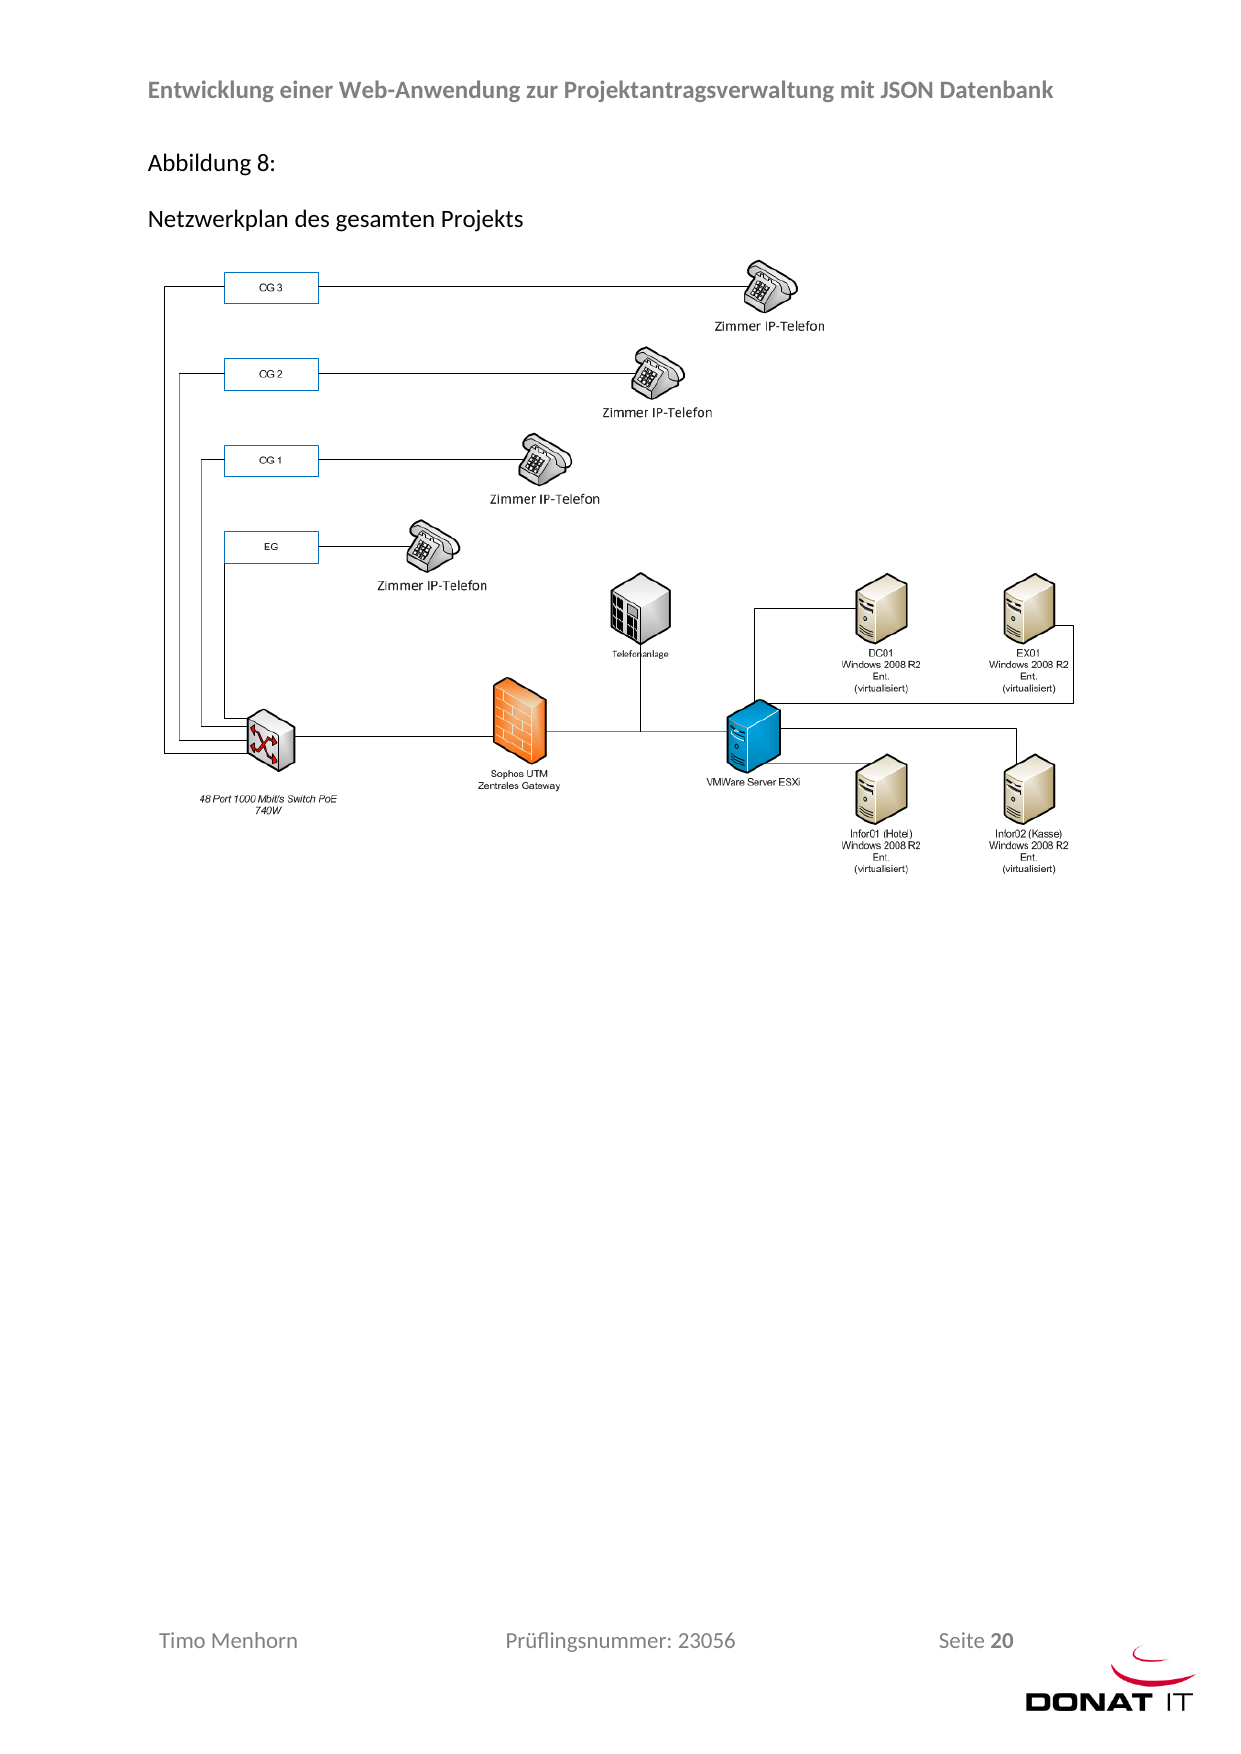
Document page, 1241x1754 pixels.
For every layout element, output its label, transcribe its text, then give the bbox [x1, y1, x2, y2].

picture [147, 259, 1092, 913]
picture [1014, 1617, 1205, 1733]
text Netzwerkplan des gesamten Projekts [148, 203, 1093, 234]
text Abbildung 8: [148, 148, 1093, 178]
